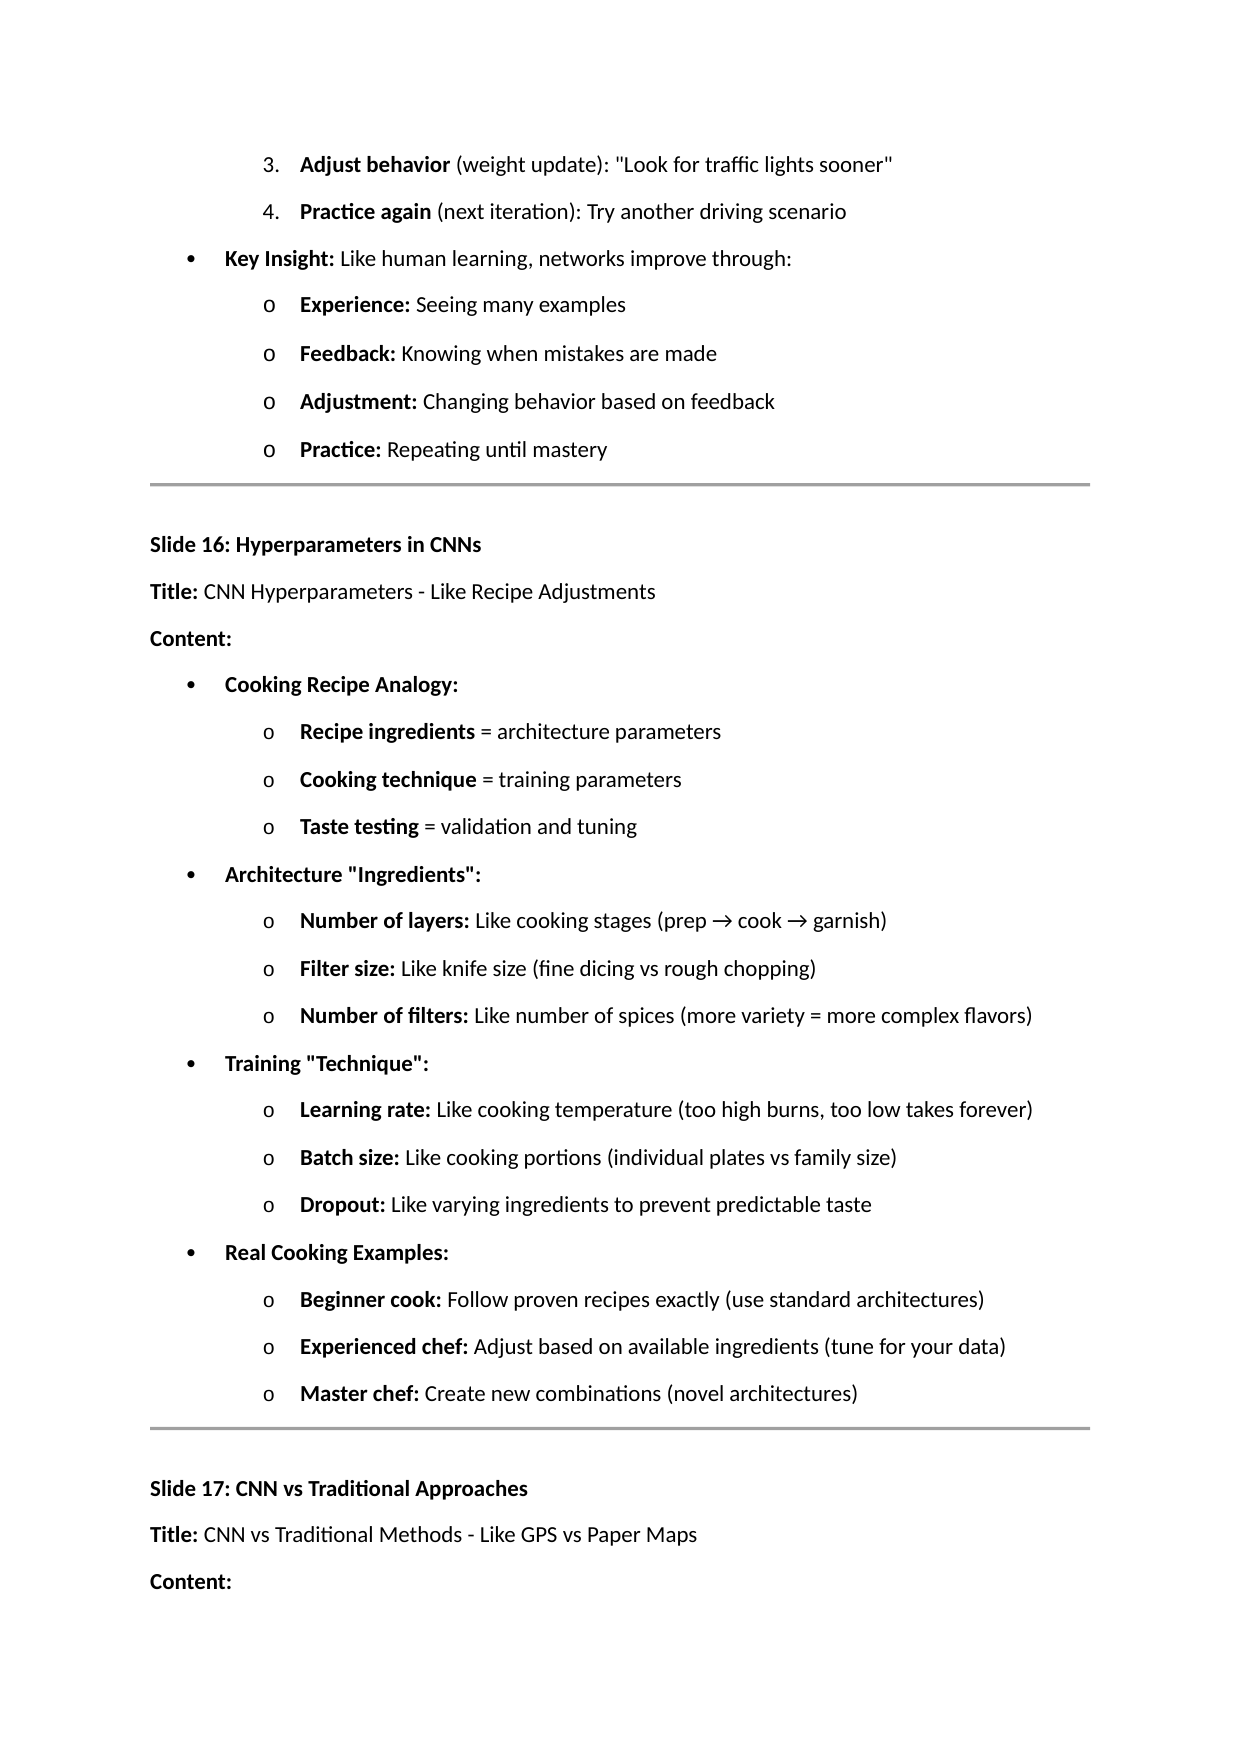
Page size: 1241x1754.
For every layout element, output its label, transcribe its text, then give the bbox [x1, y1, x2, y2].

list Experience: Seeing many examples [262, 291, 1090, 320]
text Slide 16: Hyperparameters in CNNs [150, 530, 1090, 558]
list Feedback: Knowing when mistakes are made [262, 339, 1090, 368]
text Title: CNN Hyperparameters - Like Recipe Adjustments [150, 577, 1090, 605]
list Cooking Recipe Analogy: [187, 671, 1090, 699]
list Filter size: Like knife size (fine dicing vs rough chopping) [262, 954, 1090, 982]
list Learning rate: Like cooking temperature (too high burns, too low takes forever) [262, 1096, 1090, 1124]
list Architecture "Ingredients": [187, 860, 1090, 888]
text Content: [150, 624, 1090, 652]
list Adjust behavior (weight update): "Look for traffic lights sooner" [262, 150, 1090, 178]
list Recipe ingredients = architecture parameters [262, 717, 1090, 746]
text Title: CNN vs Traditional Methods - Like GPS vs Paper Maps [150, 1521, 1090, 1549]
list Number of filters: Like number of spices (more variety = more complex flavors) [262, 1001, 1090, 1030]
list Dropout: Like varying ingredients to prevent predictable taste [262, 1190, 1090, 1219]
list Taste testing = validation and tuning [262, 812, 1090, 841]
list Practice: Repeating until mastery [262, 435, 1090, 464]
text Content: [150, 1567, 1090, 1596]
list Cooking technique = training parameters [262, 765, 1090, 793]
list Training "Technique": [187, 1049, 1090, 1077]
list Beginner cook: Follow proven recipes exactly (use standard architectures) [262, 1285, 1090, 1313]
list Key Insight: Like human learning, networks improve through: [187, 244, 1090, 272]
list Real Cooking Examples: [187, 1238, 1090, 1266]
list Number of layers: Like cooking stages (prep → cook → garnish) [262, 907, 1090, 935]
list Practice again (next iteration): Try another driving scenario [262, 197, 1090, 225]
list Adjustment: Changing behavior based on feedback [262, 387, 1090, 416]
text Slide 17: CNN vs Traditional Approaches [150, 1474, 1090, 1502]
list Batch size: Like cooking portions (individual plates vs family size) [262, 1143, 1090, 1172]
list Master chef: Create new combinations (novel architectures) [262, 1379, 1090, 1408]
list Experienced chef: Adjust based on available ingredients (tune for your data) [262, 1332, 1090, 1361]
